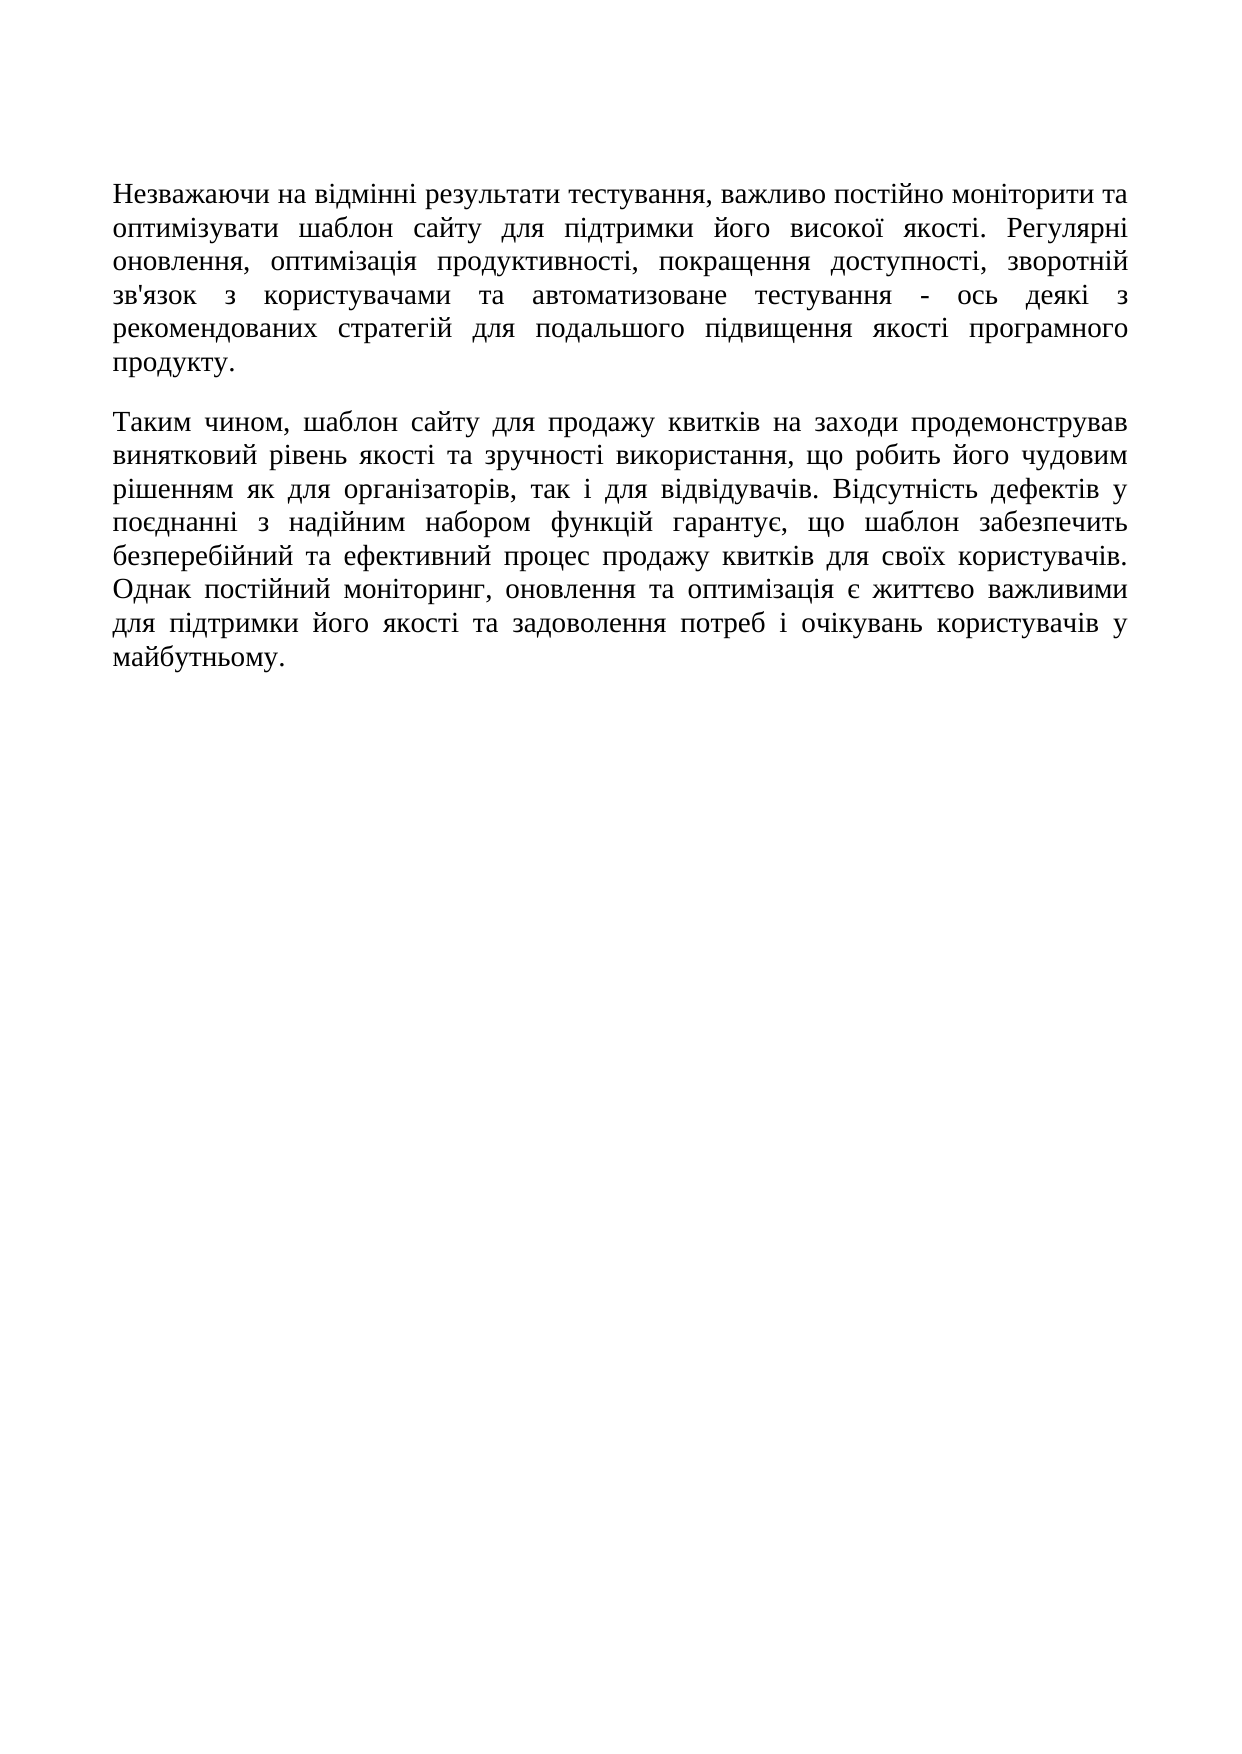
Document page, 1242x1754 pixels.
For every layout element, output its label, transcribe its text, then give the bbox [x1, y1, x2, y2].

text Таким чином, шаблон сайту для продажу квитків на заходи продемонстрував винятковий рівень якості та зручності використання, що робить його чудовим рішенням як для організаторів, так і для відвідувачів. Відсутність дефектів у поєднанні з надійним набором функцій гарантує, що шаблон забезпечить безперебійний та ефективний процес продажу квитків для своїх користувачів. Однак постійний моніторинг, оновлення та оптимізація є життєво важливими для підтримки його якості та задоволення потреб і очікувань користувачів у майбутньому. [112, 404, 1129, 672]
text Незважаючи на відмінні результати тестування, важливо постійно моніторити та оптимізувати шаблон сайту для підтримки його високої якості. Регулярні оновлення, оптимізація продуктивності, покращення доступності, зворотній зв'язок з користувачами та автоматизоване тестування - ось деякі з рекомендованих стратегій для подальшого підвищення якості програмного продукту. [112, 176, 1129, 378]
